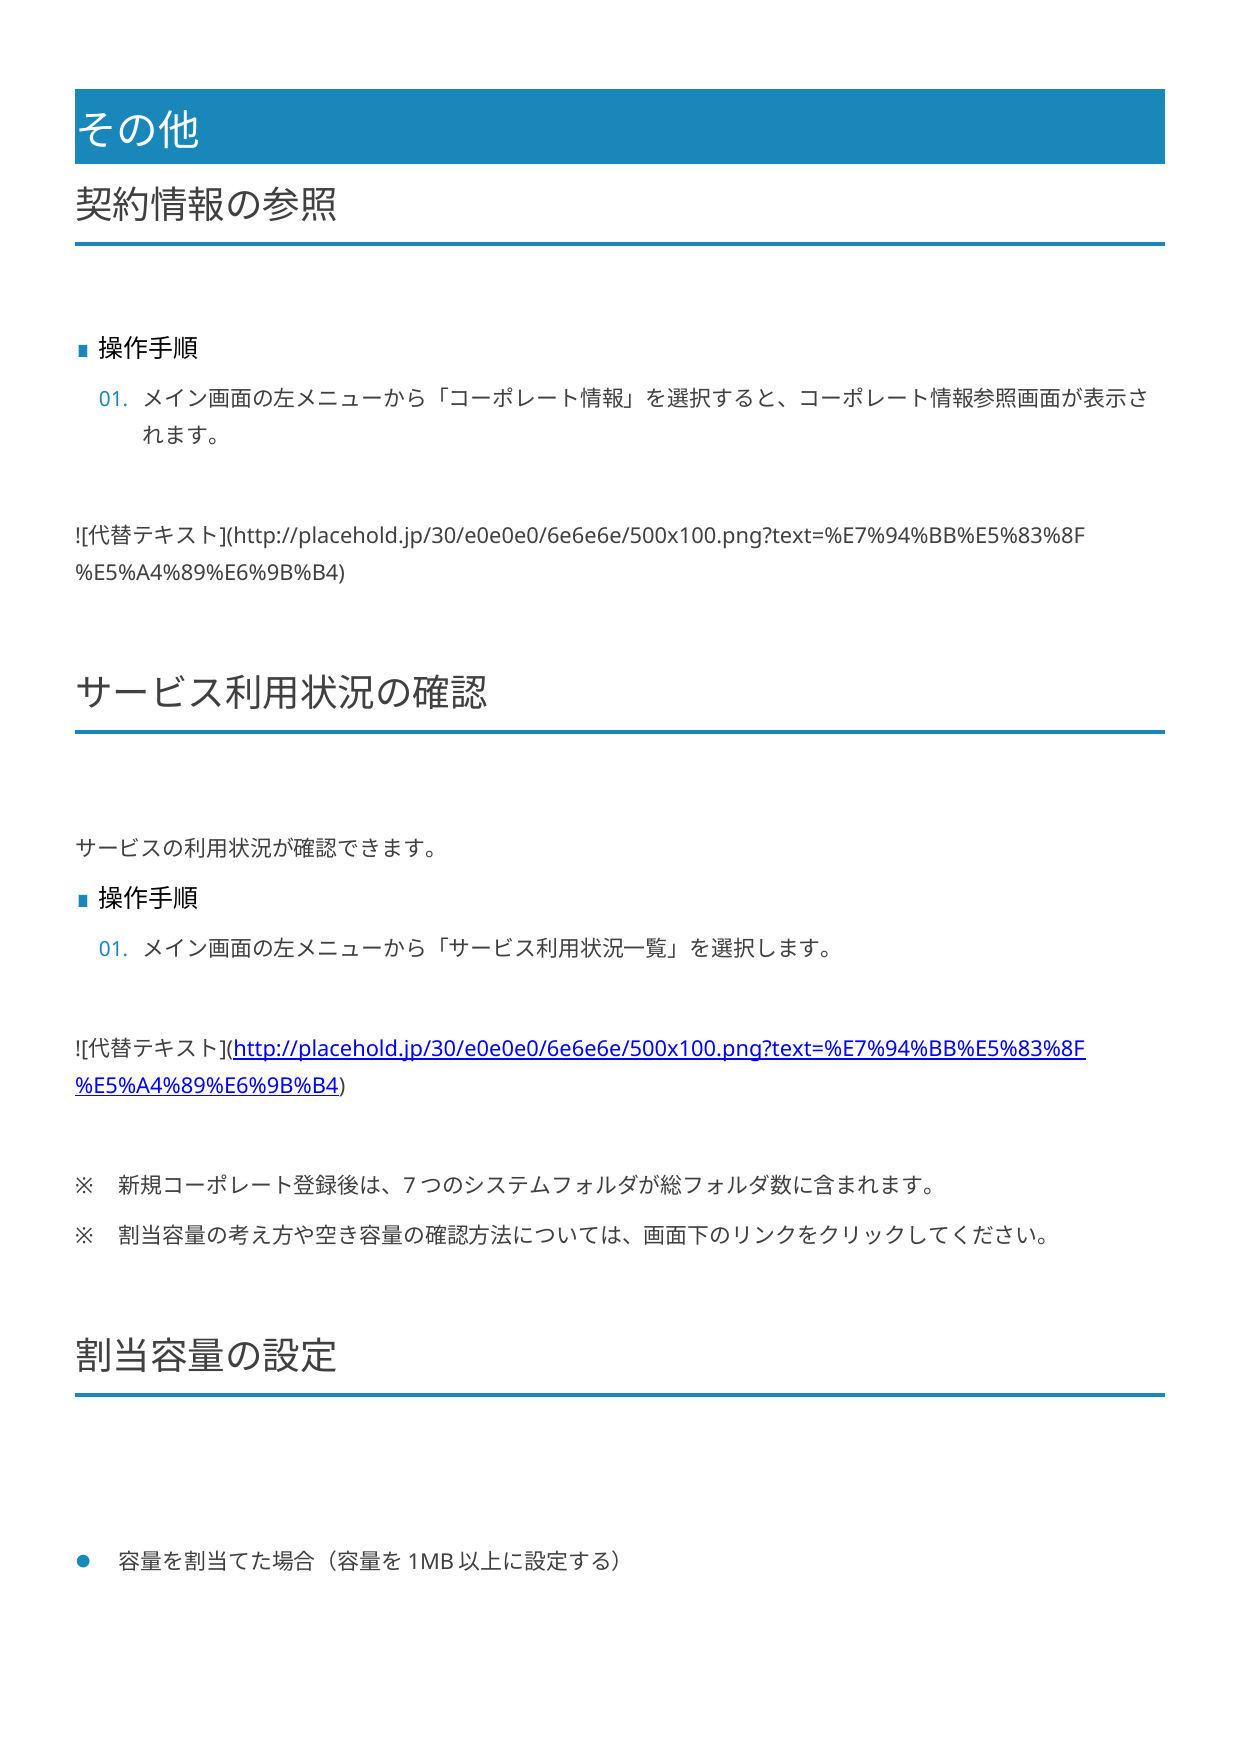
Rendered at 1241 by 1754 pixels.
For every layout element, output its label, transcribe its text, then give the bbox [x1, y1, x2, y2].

text 操作手順 [75, 878, 1165, 916]
subtitle 割当容量の設定 [75, 1316, 1165, 1393]
subtitle サービス利用状況の確認 [75, 653, 1165, 730]
subtitle その他 [75, 89, 1165, 164]
text 割当容量の考え方や空き容量の確認方法については、画面下のリンクをクリックしてください。 [75, 1216, 1165, 1253]
subtitle 契約情報の参照 [75, 164, 1165, 242]
list 容量を割当てた場合（容量を1MB以上に設定する） [75, 1541, 1165, 1579]
list メイン画面の左メニューから「コーポレート情報」を選択すると、コーポレート情報参照画面が表示されます。 [99, 378, 1165, 453]
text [75, 515, 1165, 590]
list メイン画面の左メニューから「サービス利用状況一覧」を選択します。 [99, 928, 1165, 966]
text 操作手順 [75, 328, 1165, 365]
text ![代替テキスト](http://placehold.jp/30/e0e0e0/6e6e6e/500x100.png?text=%E7%94%BB%E5%83%8F%E5%A4%89%E6%9B%B4) [75, 1028, 1165, 1103]
text サービスの利用状況が確認できます。 [75, 828, 1165, 866]
text 新規コーポレート登録後は、7つのシステムフォルダが総フォルダ数に含まれます。 [75, 1166, 1165, 1203]
